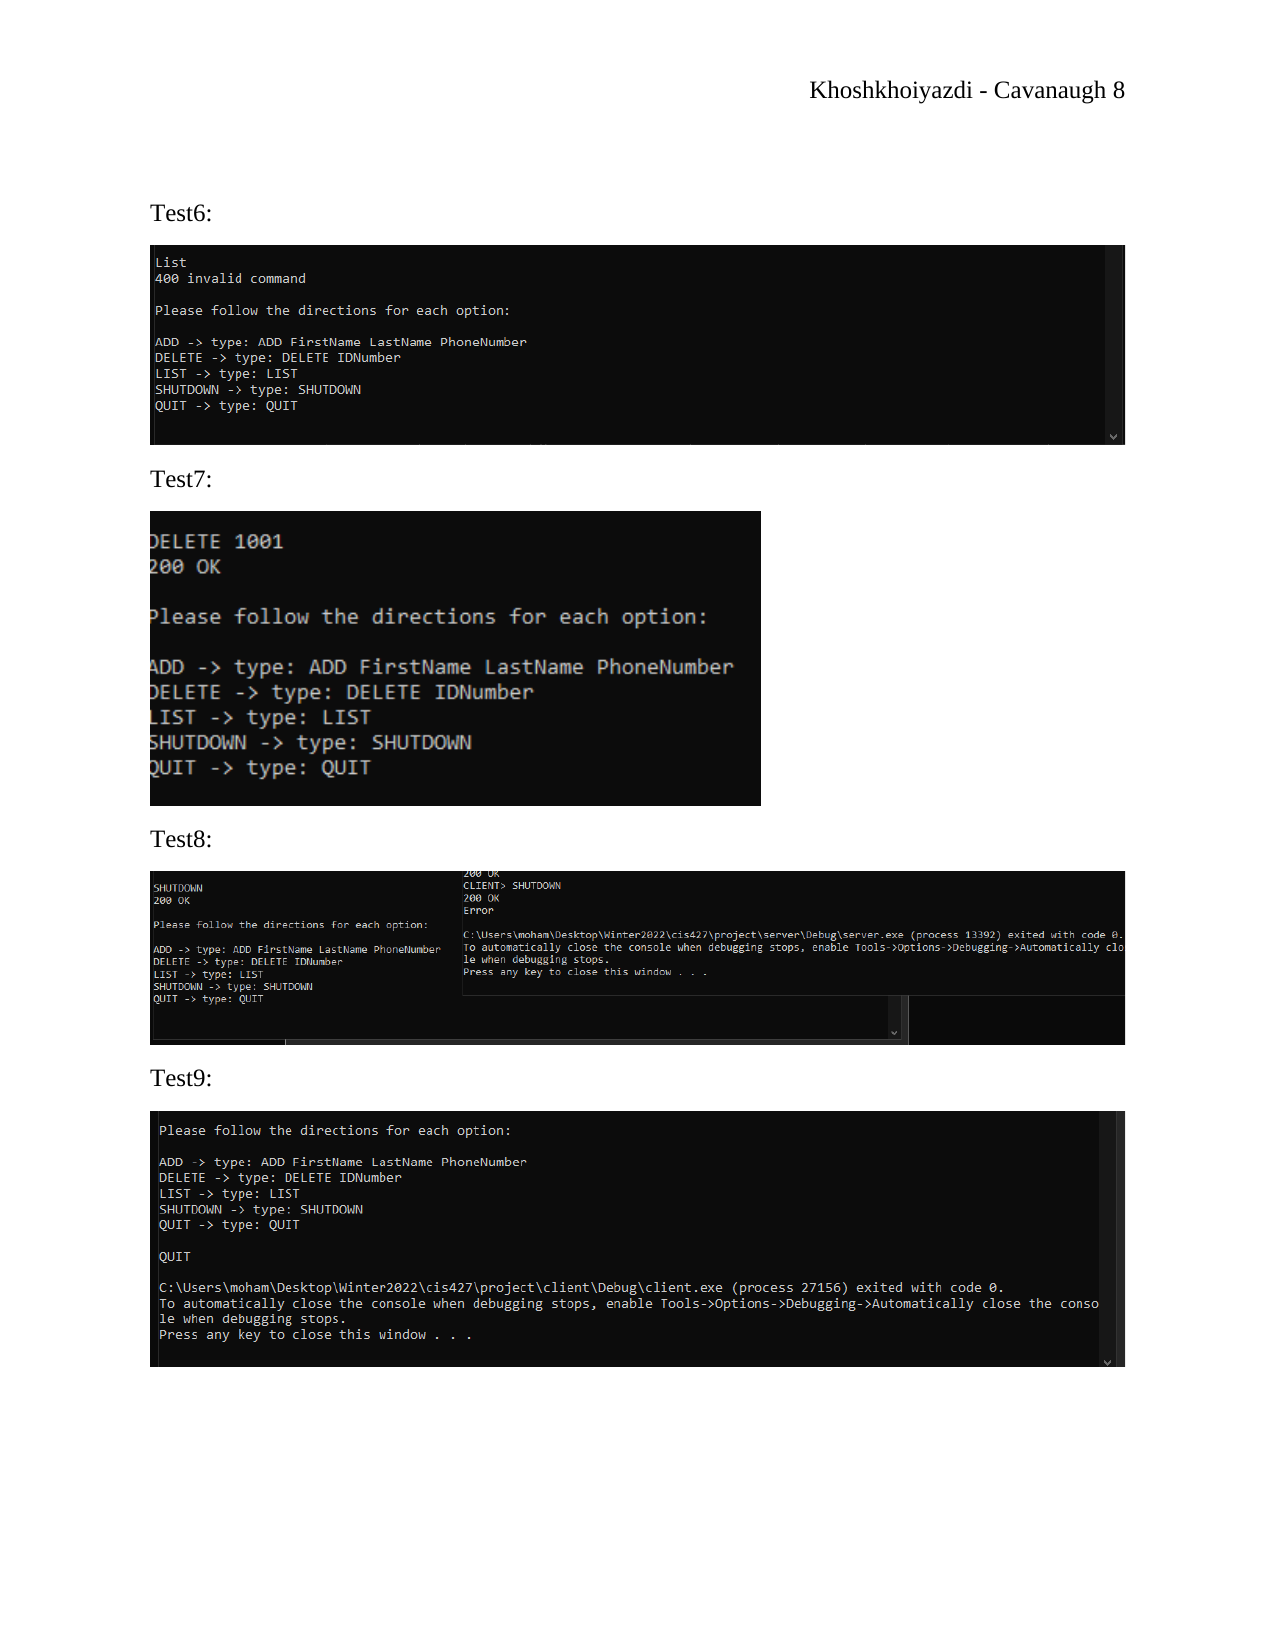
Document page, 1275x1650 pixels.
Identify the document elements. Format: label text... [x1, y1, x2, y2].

text Test6: [150, 198, 1125, 226]
text Test7: [150, 464, 1125, 493]
picture [150, 511, 761, 806]
picture [150, 1111, 1125, 1367]
text Test8: [150, 824, 1125, 853]
text Test9: [150, 1063, 1125, 1092]
picture [150, 871, 1125, 1045]
picture [150, 245, 1125, 445]
